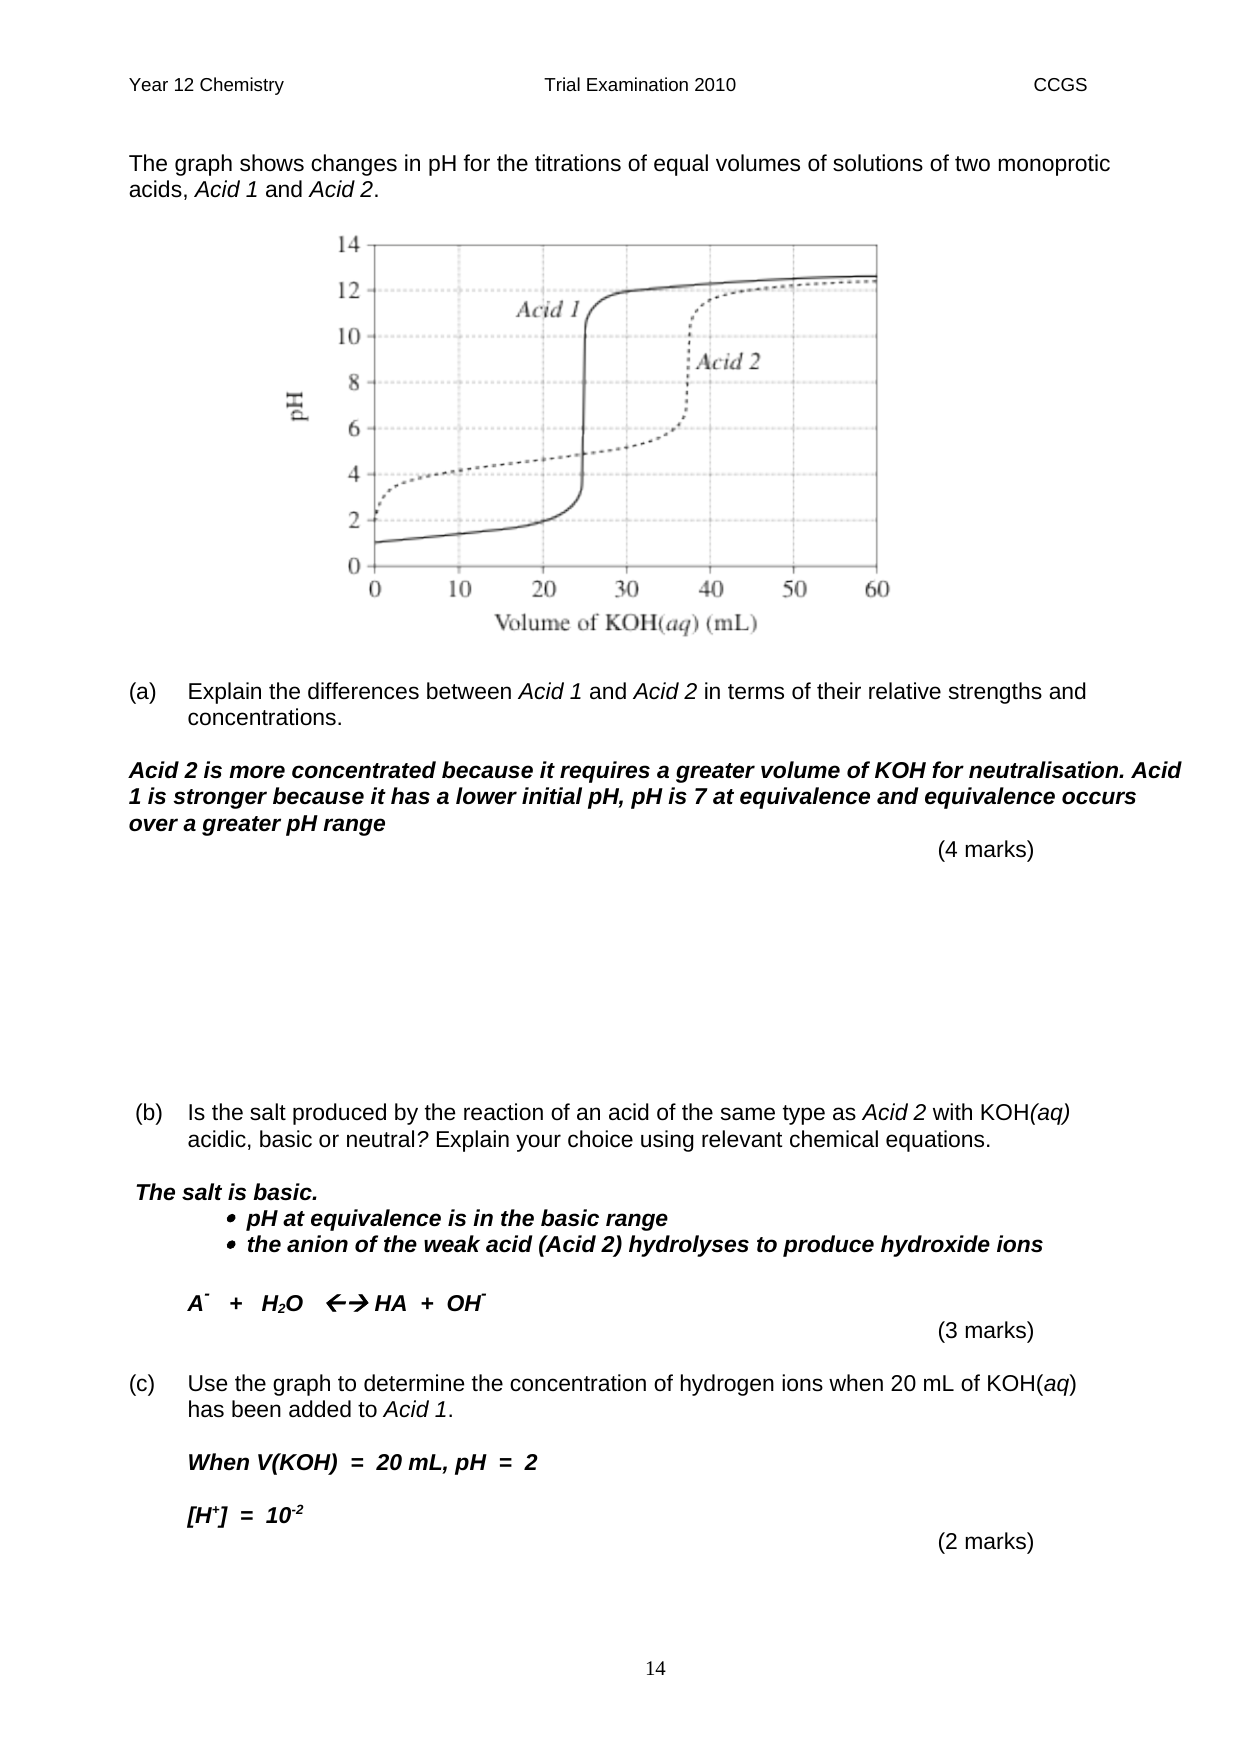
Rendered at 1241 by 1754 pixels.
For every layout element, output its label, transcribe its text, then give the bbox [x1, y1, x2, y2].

picture [245, 229, 943, 652]
text [H+] = 10-2 [128, 1502, 1188, 1528]
text The graph shows changes in pH for the titrations of equal volumes of solutions of two monoprotic acids, Acid 1 and Acid 2. [128, 150, 1118, 203]
text (a) Explain the differences between Acid 1 and Acid 2 in terms of their relative strengths and concentrations. [128, 678, 1188, 730]
text Acid 2 is more concentrated because it requires a greater volume of KOH for neutralisation. Acid 1 is stronger because it has a lower initial pH, pH is 7 at equivalence and equivalence occurs over a greater pH range (4 marks) [128, 757, 1188, 862]
text (c) Use the graph to determine the concentration of hydrogen ions when 20 mL of KOH(aq) has been added to Acid 1. [128, 1370, 1118, 1423]
text The salt is basic. [128, 1178, 1188, 1205]
text When V(KOH) = 20 mL, pH = 2 [128, 1449, 1188, 1476]
text A- + H2O HA + OH- [187, 1284, 1188, 1317]
text (b) Is the salt produced by the reaction of an acid of the same type as Acid 2 with KOH(aq) acidic, basic or neutral? Explain your choice using relevant chemical equations. [128, 1099, 1118, 1152]
list the anion of the weak acid (Acid 2) hydrolyses to produce hydroxide ions [225, 1231, 1188, 1257]
list pH at equivalence is in the basic range [225, 1205, 1188, 1231]
text (2 marks) [128, 1528, 1188, 1554]
text (3 marks) [128, 1317, 1188, 1344]
